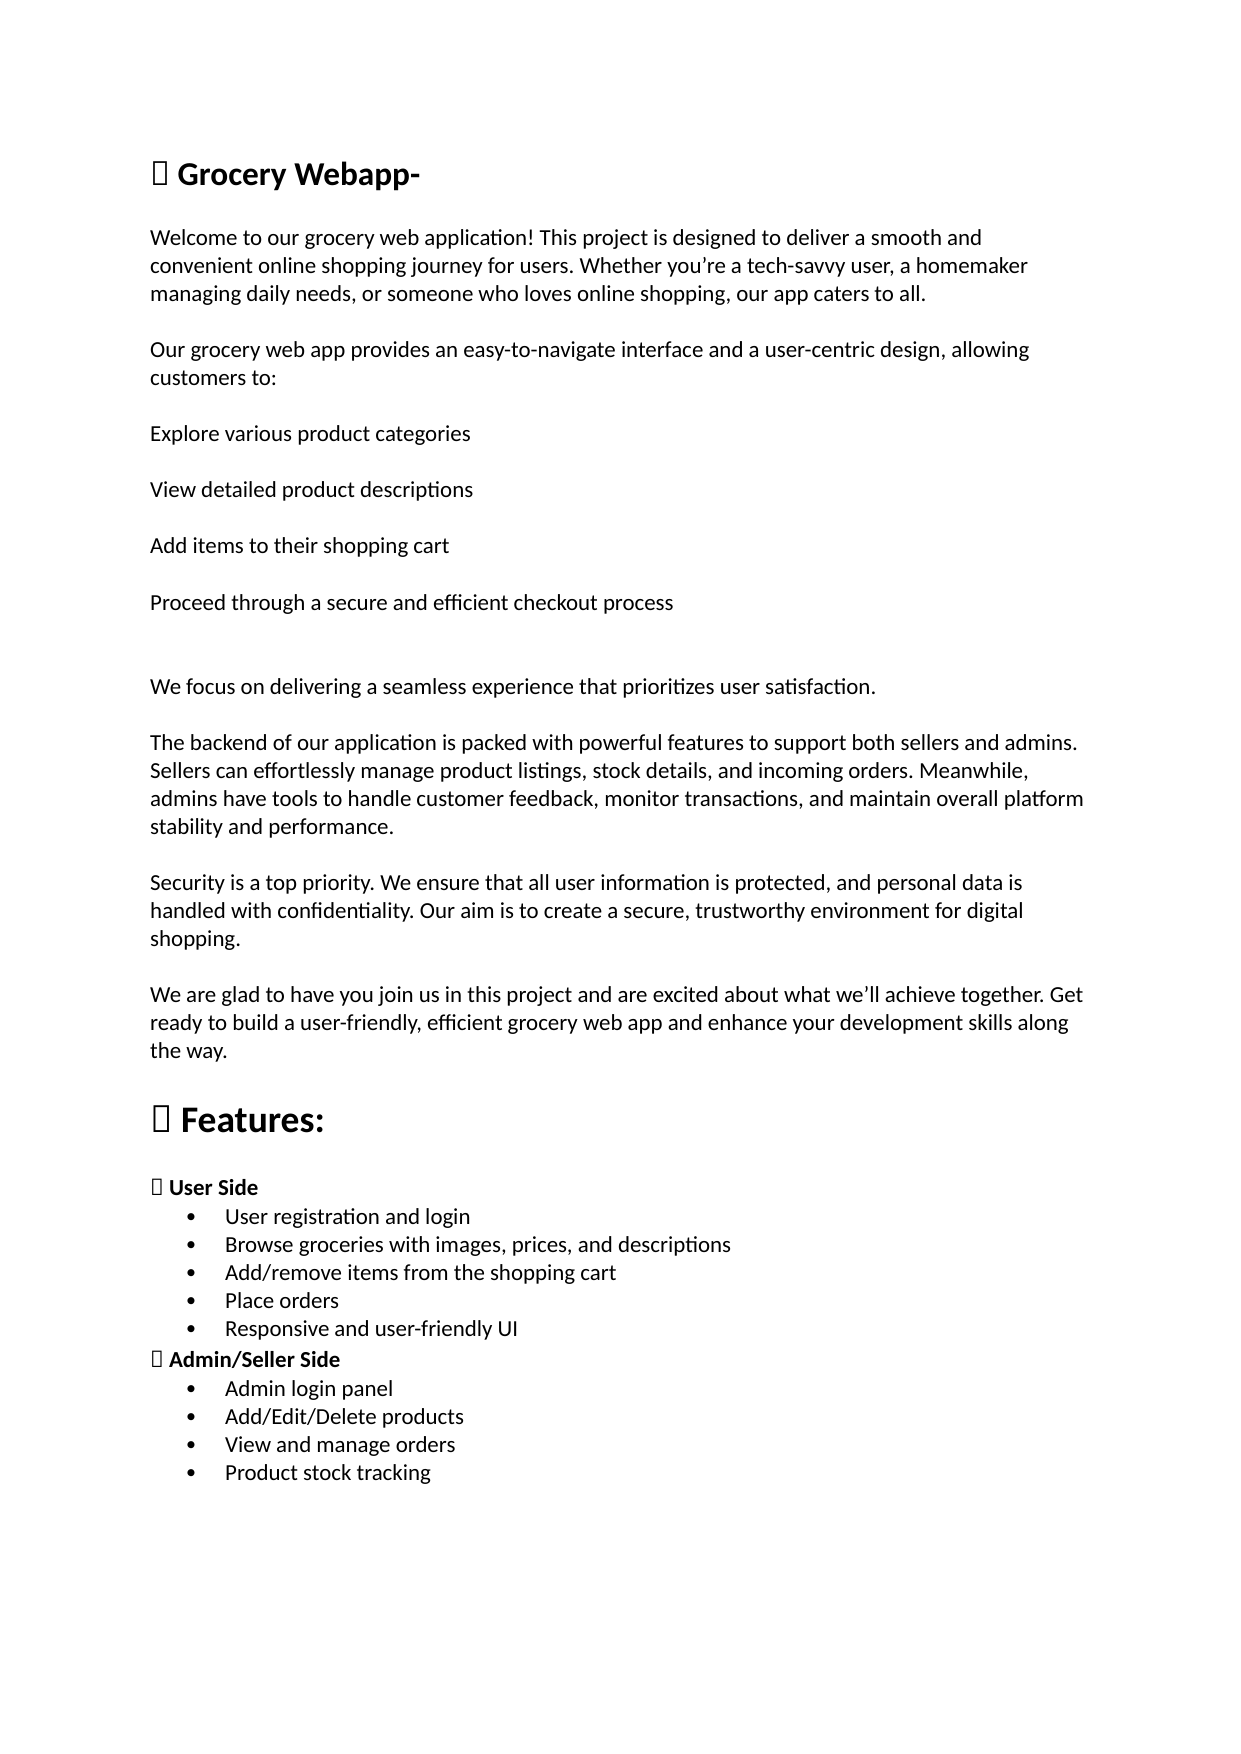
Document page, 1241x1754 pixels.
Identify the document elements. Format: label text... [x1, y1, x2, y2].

text 🔐 Admin/Seller Side [150, 1342, 1090, 1374]
text We are glad to have you join us in this project and are excited about what we’ll achieve together. Get ready to build a user-friendly, efficient grocery web app and enhance your development skills along the way. [150, 980, 1090, 1064]
text 🛒 Grocery Webapp- [150, 150, 1090, 195]
list Admin login panel [187, 1374, 1090, 1402]
text View detailed product descriptions [150, 476, 1090, 504]
text 🚀 Features: [150, 1092, 1090, 1143]
text Our grocery web app provides an easy-to-navigate interface and a user-centric design, allowing customers to: [150, 336, 1090, 392]
list Browse groceries with images, prices, and descriptions [187, 1230, 1090, 1258]
text 👤 User Side [150, 1171, 1090, 1202]
text Add items to their shopping cart [150, 532, 1090, 560]
text We focus on delivering a seamless experience that prioritizes user satisfaction. [150, 672, 1090, 700]
list Add/remove items from the shopping cart [187, 1258, 1090, 1286]
text Welcome to our grocery web application! This project is designed to deliver a smooth and convenient online shopping journey for users. Whether you’re a tech-savvy user, a homemaker managing daily needs, or someone who loves online shopping, our app caters to all. [150, 223, 1090, 307]
list User registration and login [187, 1202, 1090, 1230]
list Place orders [187, 1286, 1090, 1314]
list Responsive and user-friendly UI [187, 1314, 1090, 1342]
text The backend of our application is packed with powerful features to support both sellers and admins. Sellers can effortlessly manage product listings, stock details, and incoming orders. Meanwhile, admins have tools to handle customer feedback, monitor transactions, and maintain overall platform stability and performance. [150, 728, 1090, 840]
text Proceed through a secure and efficient checkout process [150, 588, 1090, 616]
list View and manage orders [187, 1430, 1090, 1458]
list Add/Edit/Delete products [187, 1402, 1090, 1430]
text Explore various product categories [150, 419, 1090, 448]
list Product stock tracking [187, 1458, 1090, 1486]
text Security is a top priority. We ensure that all user information is protected, and personal data is handled with confidentiality. Our aim is to create a secure, trustworthy environment for digital shopping. [150, 868, 1090, 952]
